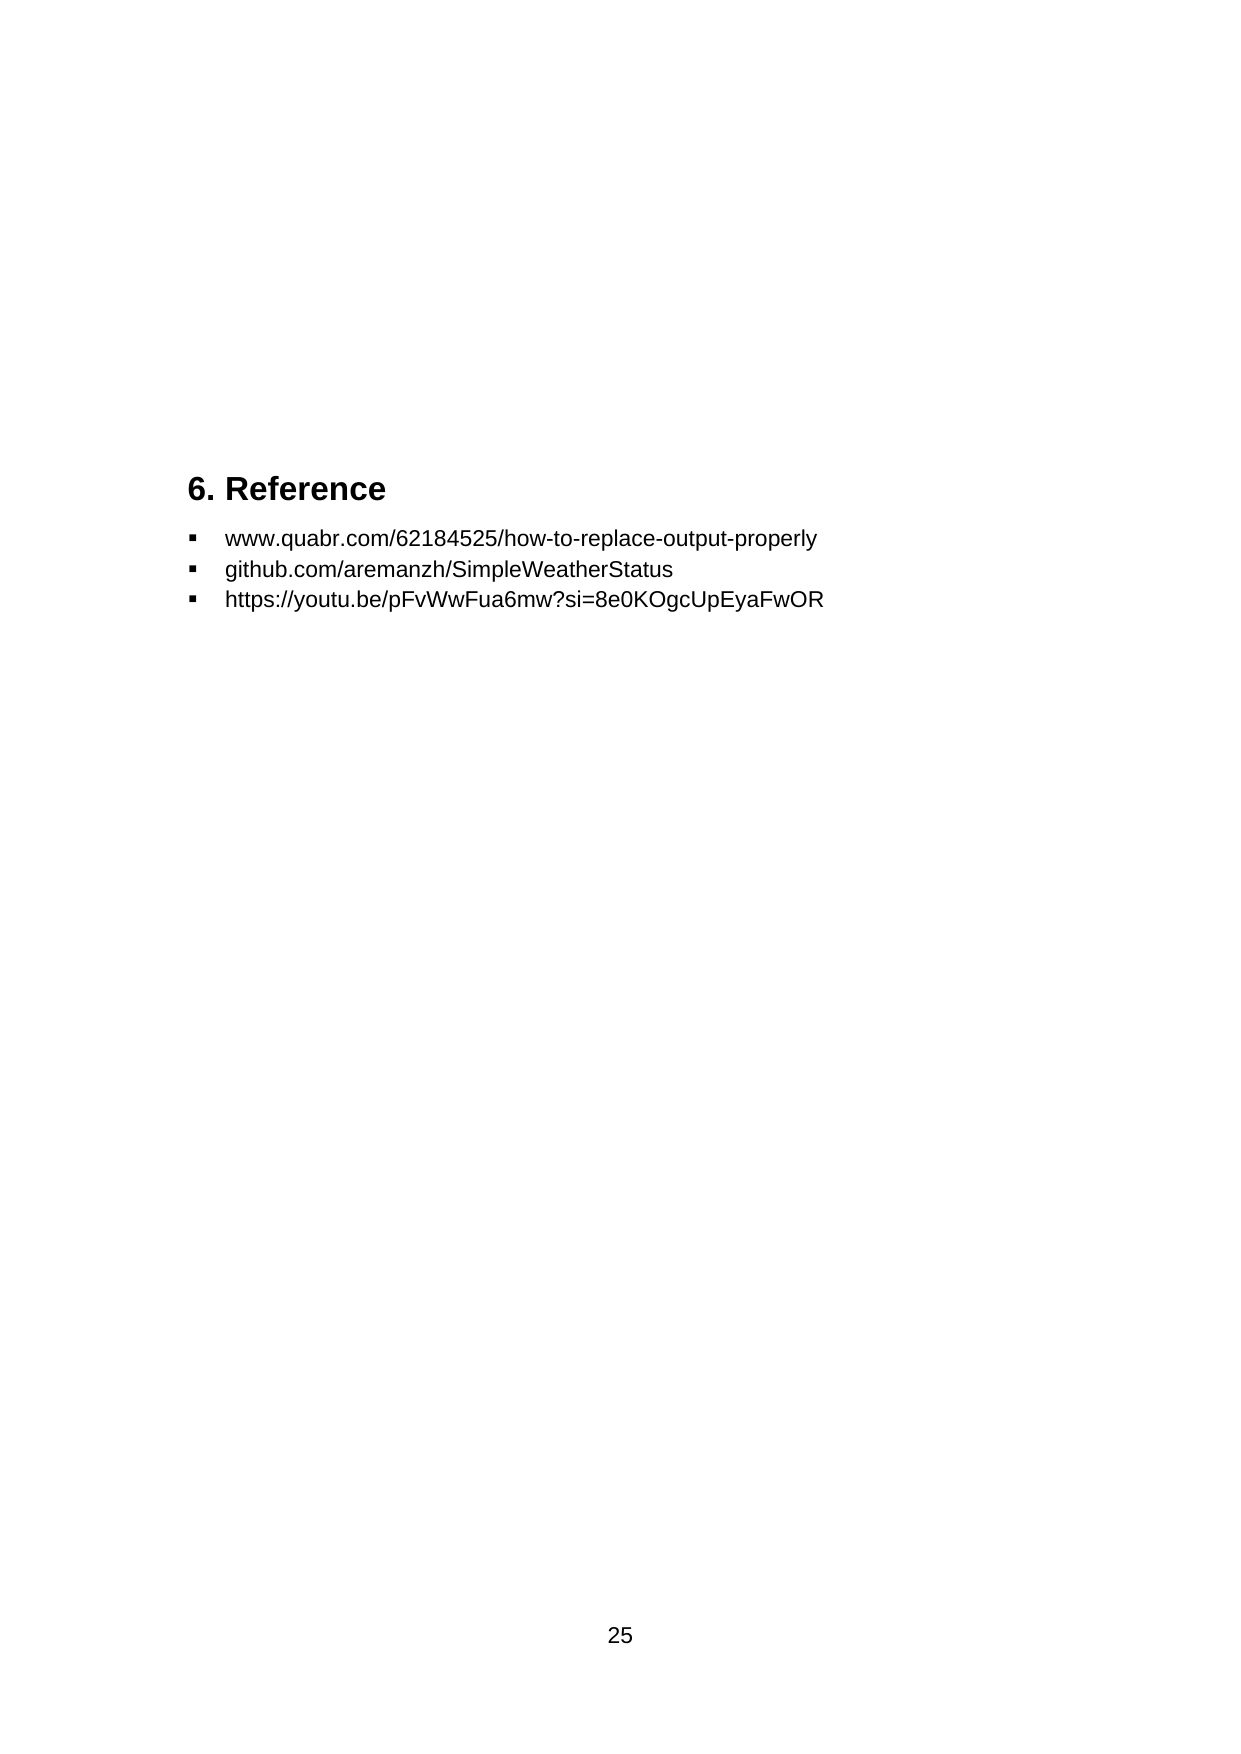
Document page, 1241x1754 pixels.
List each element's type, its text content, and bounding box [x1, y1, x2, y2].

list https://youtu.be/pFvWwFua6mw?si=8e0KOgcUpEyaFwOR [187, 586, 1090, 612]
subtitle Reference [187, 469, 1090, 507]
list www.quabr.com/62184525/how-to-replace-output-properly [187, 525, 1090, 552]
list github.com/aremanzh/SimpleWeatherStatus [187, 556, 1090, 582]
